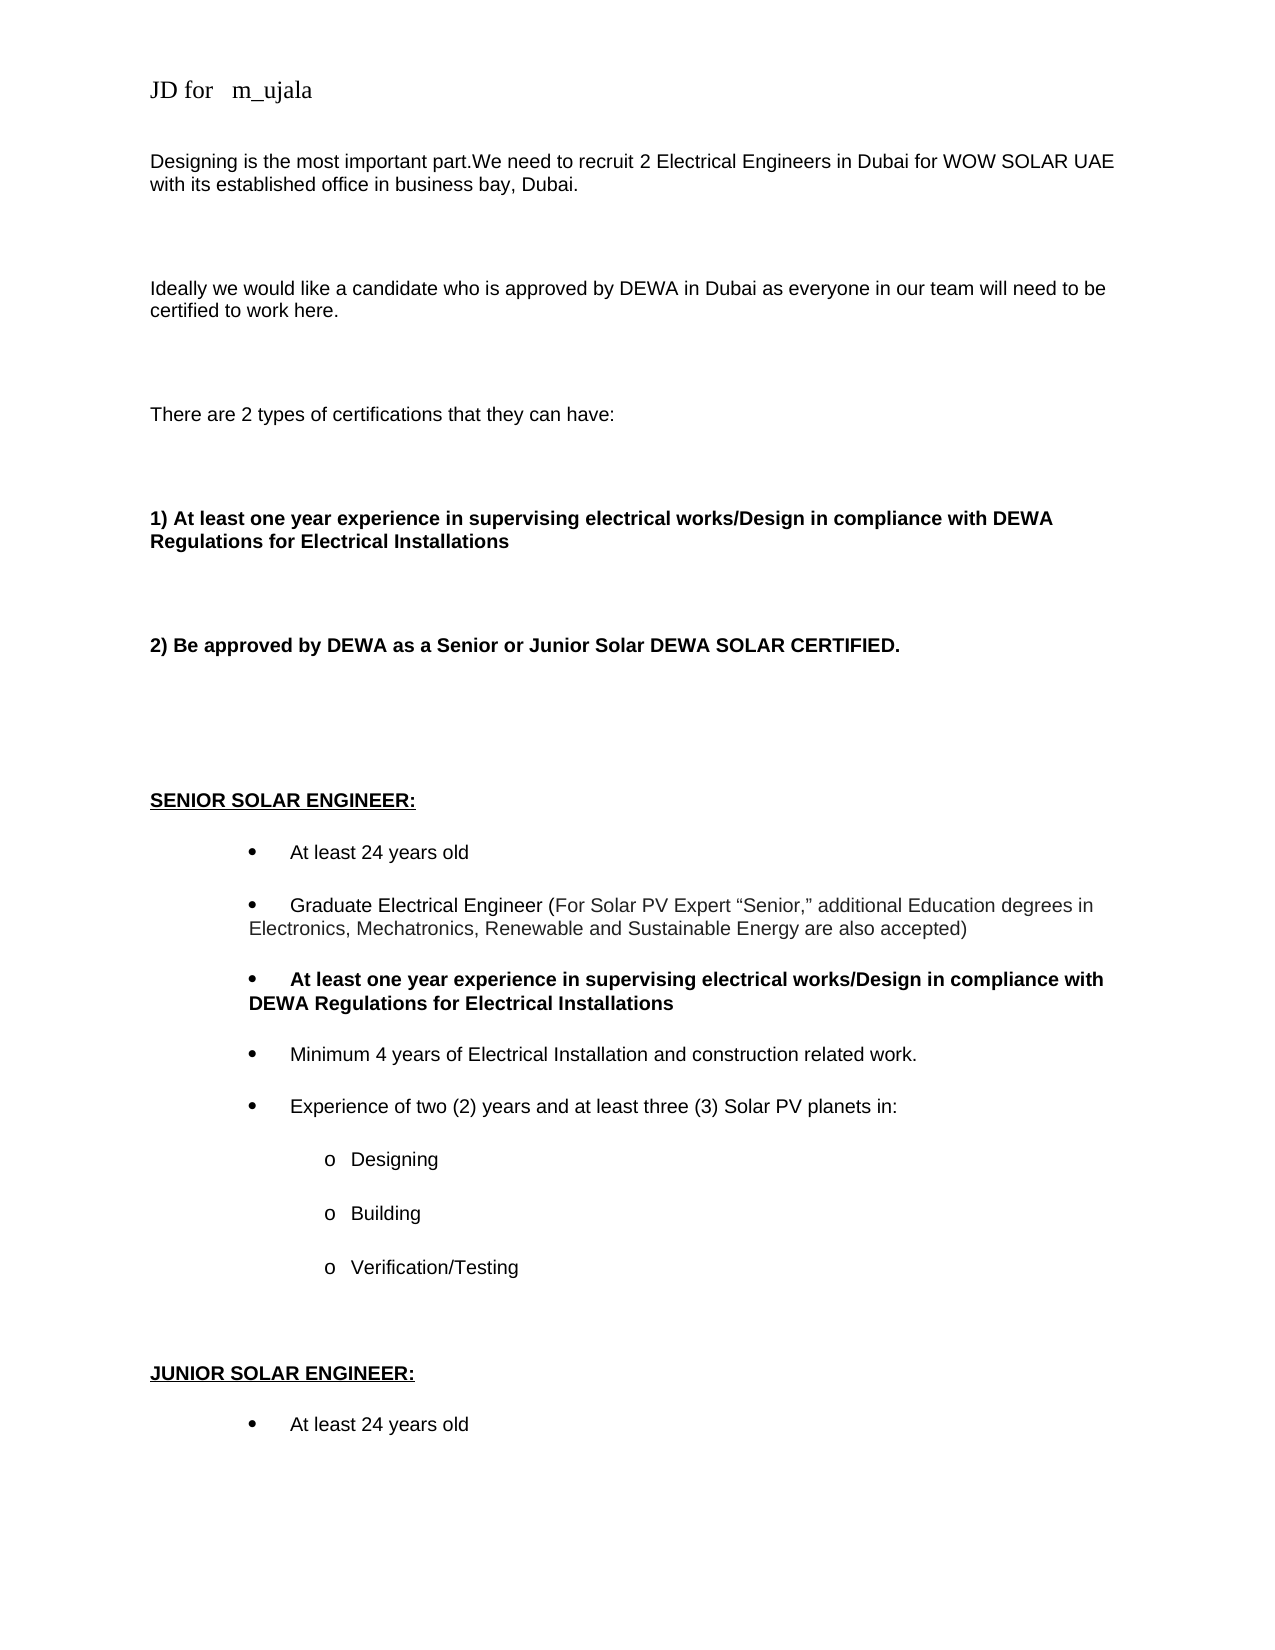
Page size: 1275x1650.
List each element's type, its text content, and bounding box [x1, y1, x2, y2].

text Ideally we would like a candidate who is approved by DEWA in Dubai as everyone in our team will need to be certified to work here. [150, 277, 1125, 322]
text o Verification/Testing [323, 1256, 1125, 1280]
text  Minimum 4 years of Electrical Installation and construction related work. [248, 1043, 1125, 1066]
text Designing is the most important part.We need to recruit 2 Electrical Engineers in Dubai for WOW SOLAR UAE with its established office in business bay, Dubai. [150, 150, 1125, 195]
text  Experience of two (2) years and at least three (3) Solar PV planets in: [248, 1095, 1125, 1118]
text  At least 24 years old [248, 1413, 1125, 1436]
text JUNIOR SOLAR ENGINEER: [150, 1361, 1125, 1384]
text o Building [323, 1202, 1125, 1226]
text There are 2 types of certifications that they can have: [150, 403, 1125, 426]
text 1) At least one year experience in supervising electrical works/Design in compliance with DEWA Regulations for Electrical Installations [150, 507, 1125, 552]
text  At least 24 years old [248, 841, 1125, 864]
text SENIOR SOLAR ENGINEER: [150, 789, 1125, 812]
text  Graduate Electrical Engineer (For Solar PV Expert “Senior,” additional Education degrees in Electronics, Mechatronics, Renewable and Sustainable Energy are also accepted) [248, 893, 1125, 939]
text o Designing [323, 1148, 1125, 1172]
text  At least one year experience in supervising electrical works/Design in compliance with DEWA Regulations for Electrical Installations [248, 968, 1125, 1014]
text 2) Be approved by DEWA as a Senior or Junior Solar DEWA SOLAR CERTIFIED. [150, 633, 1125, 656]
